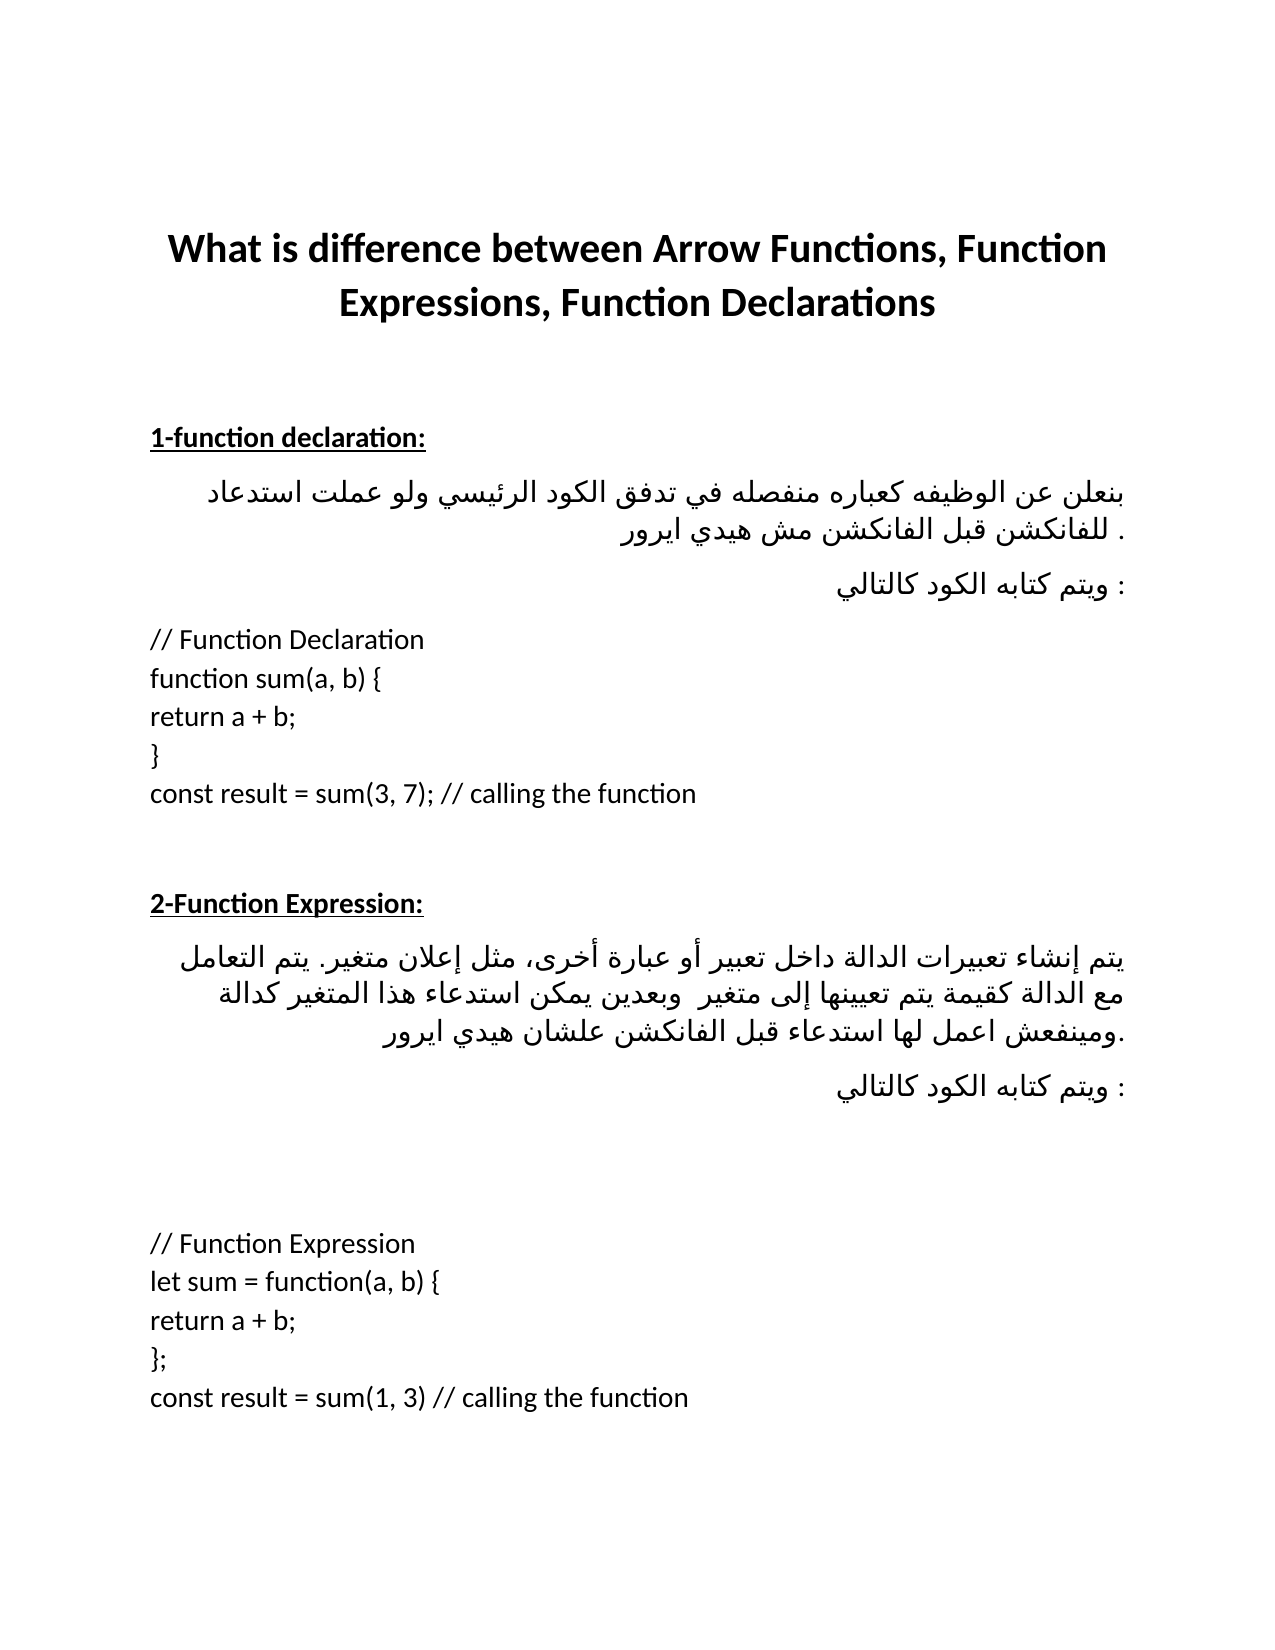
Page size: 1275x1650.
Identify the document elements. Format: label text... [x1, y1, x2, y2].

text يتم إنشاء تعبيرات الدالة داخل تعبير أو عبارة أخرى، مثل إعلان متغير. يتم التعامل مع الدالة كقيمة يتم تعيينها إلى متغير وبعدين يمكن استدعاء هذا المتغير كدالة ومينفعش اعمل لها استدعاء قبل الفانكشن علشان هيدي ايرور. [150, 940, 1125, 1048]
text بنعلن عن الوظيفه كعباره منفصله في تدفق الكود الرئيسي ولو عملت استدعاد للفانكشن قبل الفانكشن مش هيدي ايرور . [150, 475, 1125, 547]
text ويتم كتابه الكود كالتالي : [150, 566, 1125, 602]
text 1-function declaration: [150, 419, 1125, 455]
text // Function Expression let sum = function(a, b) { return a + b; }; const result = sum(1, 3) // calling the function [150, 1225, 1125, 1414]
text // Function Declaration function sum(a, b) { return a + b; } const result = sum(3, 7); // calling the function [150, 621, 1125, 811]
text What is difference between Arrow Functions, Function Expressions, Function Declarations [150, 222, 1125, 327]
text ويتم كتابه الكود كالتالي : [150, 1068, 1125, 1103]
text 2-Function Expression: [150, 885, 1125, 921]
